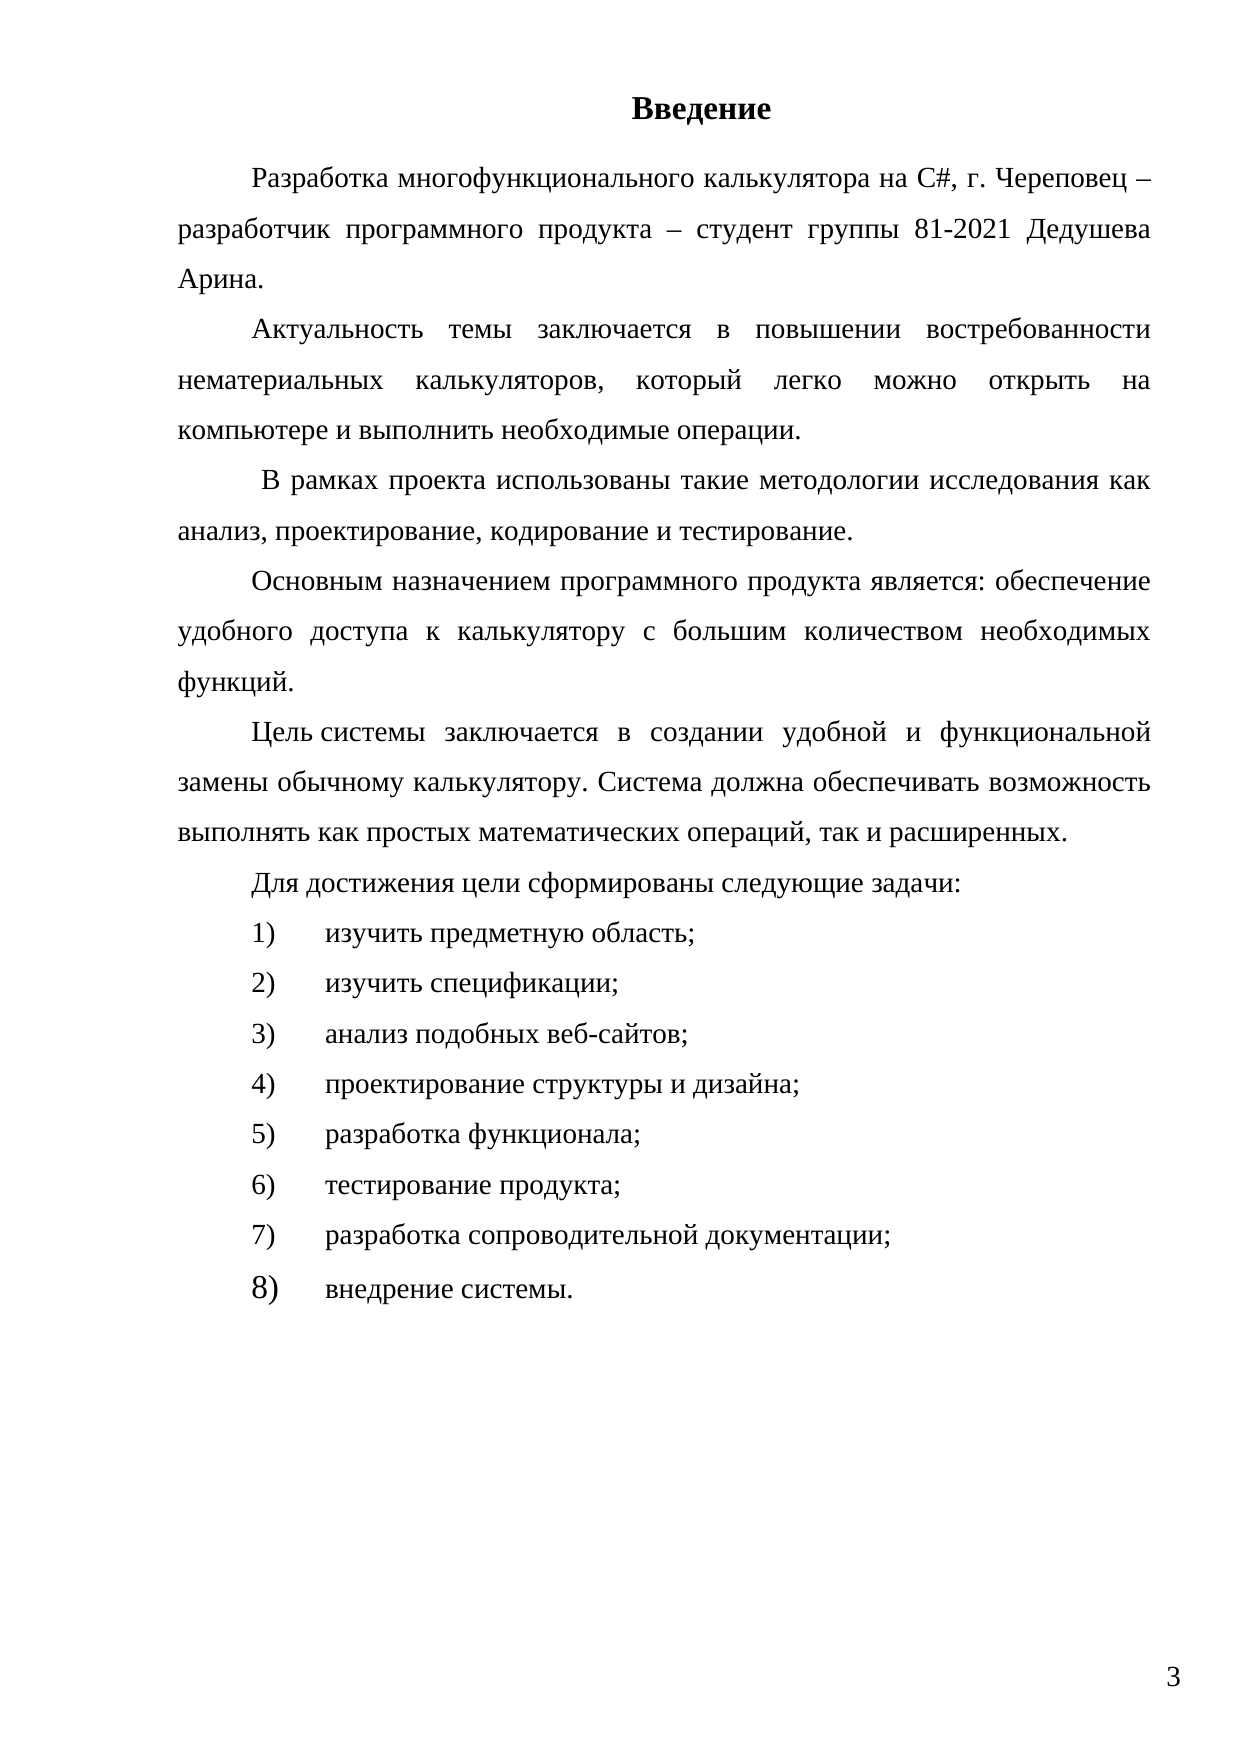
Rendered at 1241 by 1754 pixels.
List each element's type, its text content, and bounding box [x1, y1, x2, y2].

list изучить спецификации; [177, 966, 1152, 999]
list разработка функционала; [177, 1116, 1152, 1150]
list Цель системы заключается в создании удобной и функциональной замены обычному калькулятору. Система должна обеспечивать возможность выполнять как простых математических операций, так и расширенных. [177, 714, 1152, 848]
list разработка сопроводительной документации; [177, 1217, 1152, 1251]
list Разработка многофункционального калькулятора на C#, г. Череповец – разработчик программного продукта – студент группы 81-2021 Дедушева Арина. [177, 161, 1152, 295]
text Введение [177, 89, 1152, 127]
list Для достижения цели сформированы следующие задачи: [177, 865, 1152, 898]
list В рамках проекта использованы такие методологии исследования как анализ, проектирование, кодирование и тестирование. [177, 462, 1152, 546]
list внедрение системы. [177, 1267, 1152, 1306]
list тестирование продукта; [177, 1167, 1152, 1200]
list Основным назначением программного продукта является: обеспечение удобного доступа к калькулятору с большим количеством необходимых функций. [177, 563, 1152, 697]
list изучить предметную область; [177, 915, 1152, 949]
list анализ подобных веб-сайтов; [177, 1016, 1152, 1049]
list Актуальность темы заключается в повышении востребованности нематериальных калькуляторов, который легко можно открыть на компьютере и выполнить необходимые операции. [177, 311, 1152, 446]
list проектирование структуры и дизайна; [177, 1066, 1152, 1100]
